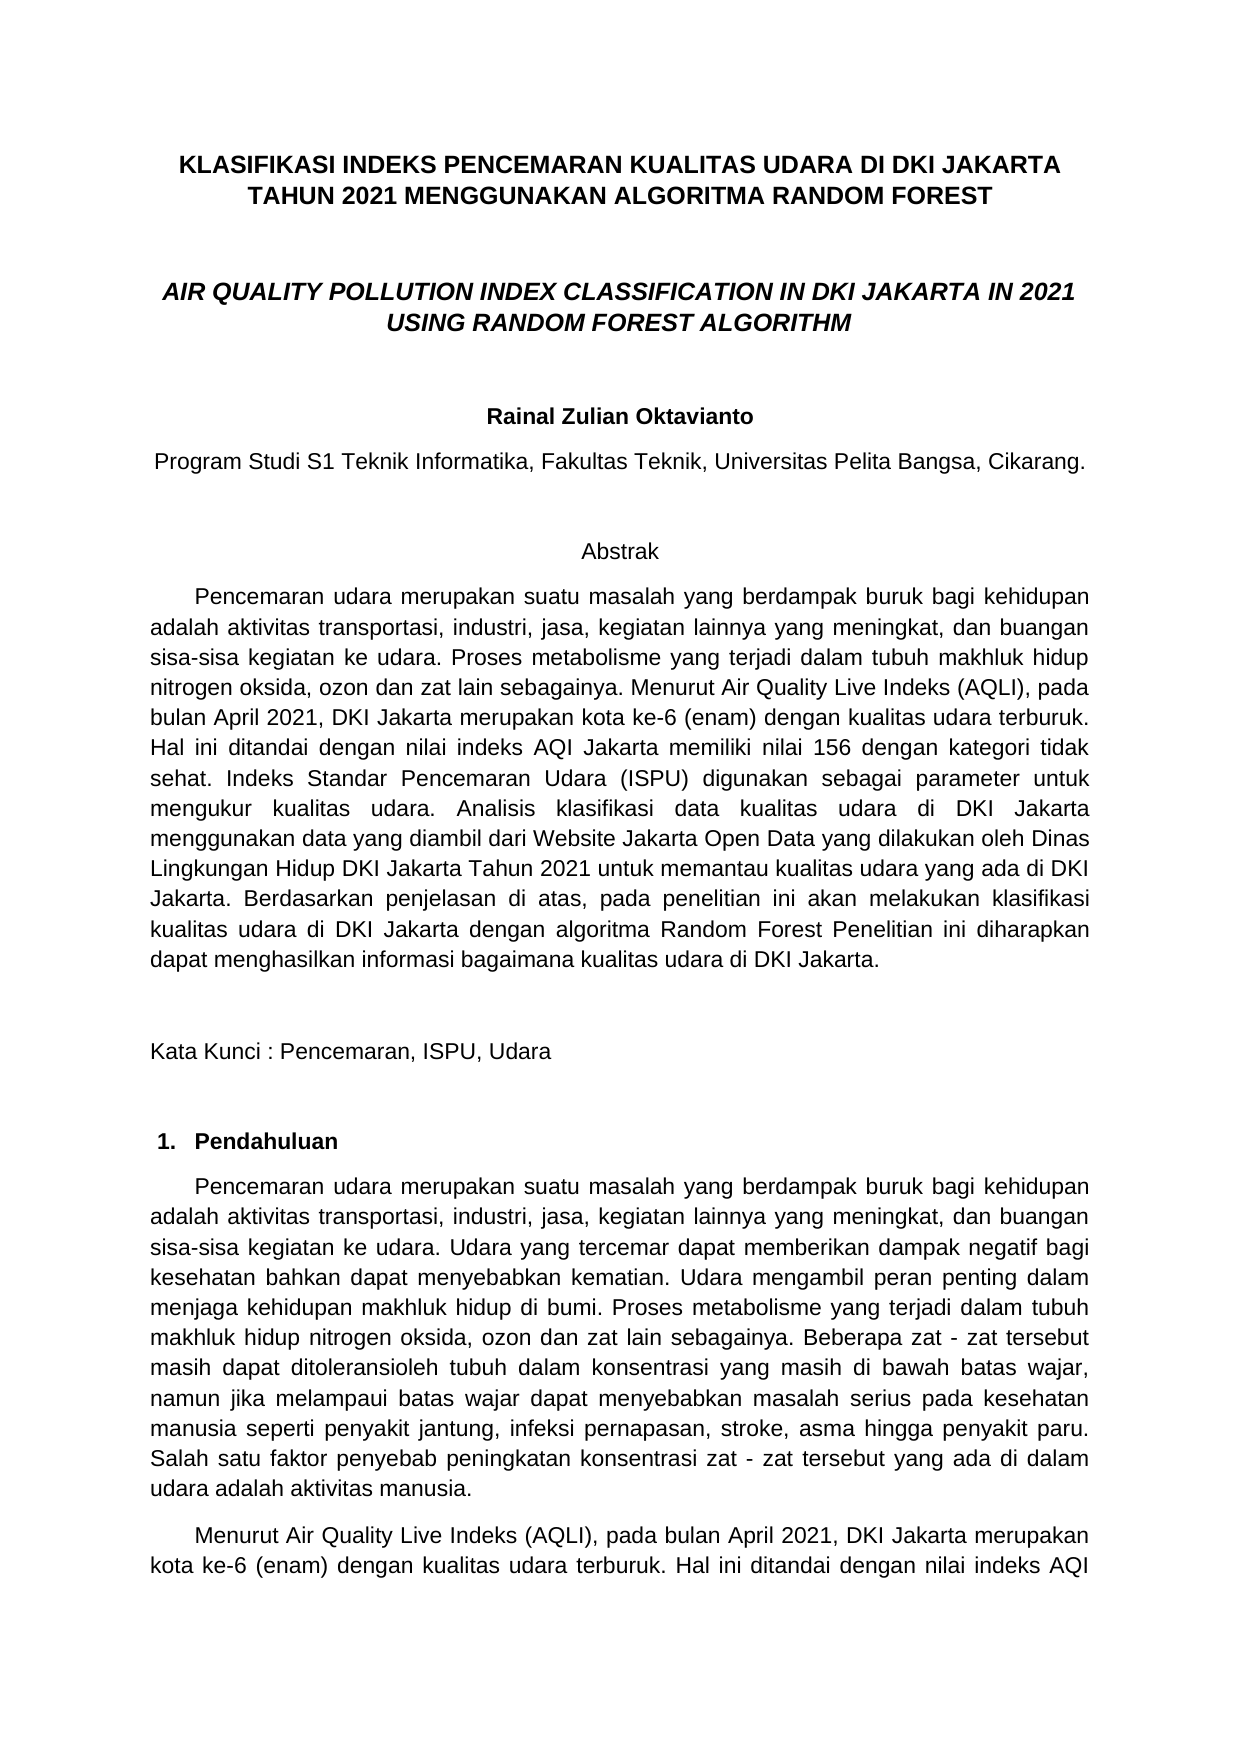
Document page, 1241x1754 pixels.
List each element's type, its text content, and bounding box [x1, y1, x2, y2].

text Pencemaran udara merupakan suatu masalah yang berdampak buruk bagi kehidupan adalah aktivitas transportasi, industri, jasa, kegiatan lainnya yang meningkat, dan buangan sisa-sisa kegiatan ke udara. Udara yang tercemar dapat memberikan dampak negatif bagi kesehatan bahkan dapat menyebabkan kematian. Udara mengambil peran penting dalam menjaga kehidupan makhluk hidup di bumi. Proses metabolisme yang terjadi dalam tubuh makhluk hidup nitrogen oksida, ozon dan zat lain sebagainya. Beberapa zat - zat tersebut masih dapat ditoleransioleh tubuh dalam konsentrasi yang masih di bawah batas wajar, namun jika melampaui batas wajar dapat menyebabkan masalah serius pada kesehatan manusia seperti penyakit jantung, infeksi pernapasan, stroke, asma hingga penyakit paru. Salah satu faktor penyebab peningkatan konsentrasi zat - zat tersebut yang ada di dalam udara adalah aktivitas manusia. [150, 1173, 1090, 1502]
text Program Studi S1 Teknik Informatika, Fakultas Teknik, Universitas Pelita Bangsa, Cikarang. [150, 448, 1090, 474]
text AIR QUALITY POLLUTION INDEX CLASSIFICATION IN DKI JAKARTA IN 2021 USING RANDOM FOREST ALGORITHM [150, 276, 1090, 336]
text Rainal Zulian Oktavianto [150, 403, 1090, 429]
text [150, 1522, 1090, 1579]
text Kata Kunci : Pencemaran, ISPU, Udara [150, 1038, 1090, 1064]
list Pendahuluan [157, 1128, 1090, 1154]
text Pencemaran udara merupakan suatu masalah yang berdampak buruk bagi kehidupan adalah aktivitas transportasi, industri, jasa, kegiatan lainnya yang meningkat, dan buangan sisa-sisa kegiatan ke udara. Proses metabolisme yang terjadi dalam tubuh makhluk hidup nitrogen oksida, ozon dan zat lain sebagainya. Menurut Air Quality Live Indeks (AQLI), pada bulan April 2021, DKI Jakarta merupakan kota ke-6 (enam) dengan kualitas udara terburuk. Hal ini ditandai dengan nilai indeks AQI Jakarta memiliki nilai 156 dengan kategori tidak sehat. Indeks Standar Pencemaran Udara (ISPU) digunakan sebagai parameter untuk mengukur kualitas udara. Analisis klasifikasi data kualitas udara di DKI Jakarta menggunakan data yang diambil dari Website Jakarta Open Data yang dilakukan oleh Dinas Lingkungan Hidup DKI Jakarta Tahun 2021 untuk memantau kualitas udara yang ada di DKI Jakarta. Berdasarkan penjelasan di atas, pada penelitian ini akan melakukan klasifikasi kualitas udara di DKI Jakarta dengan algoritma Random Forest Penelitian ini diharapkan dapat menghasilkan informasi bagaimana kualitas udara di DKI Jakarta. [150, 583, 1090, 972]
text KLASIFIKASI INDEKS PENCEMARAN KUALITAS UDARA DI DKI JAKARTA TAHUN 2021 MENGGUNAKAN ALGORITMA RANDOM FOREST [150, 150, 1090, 210]
text Abstrak [150, 538, 1090, 564]
